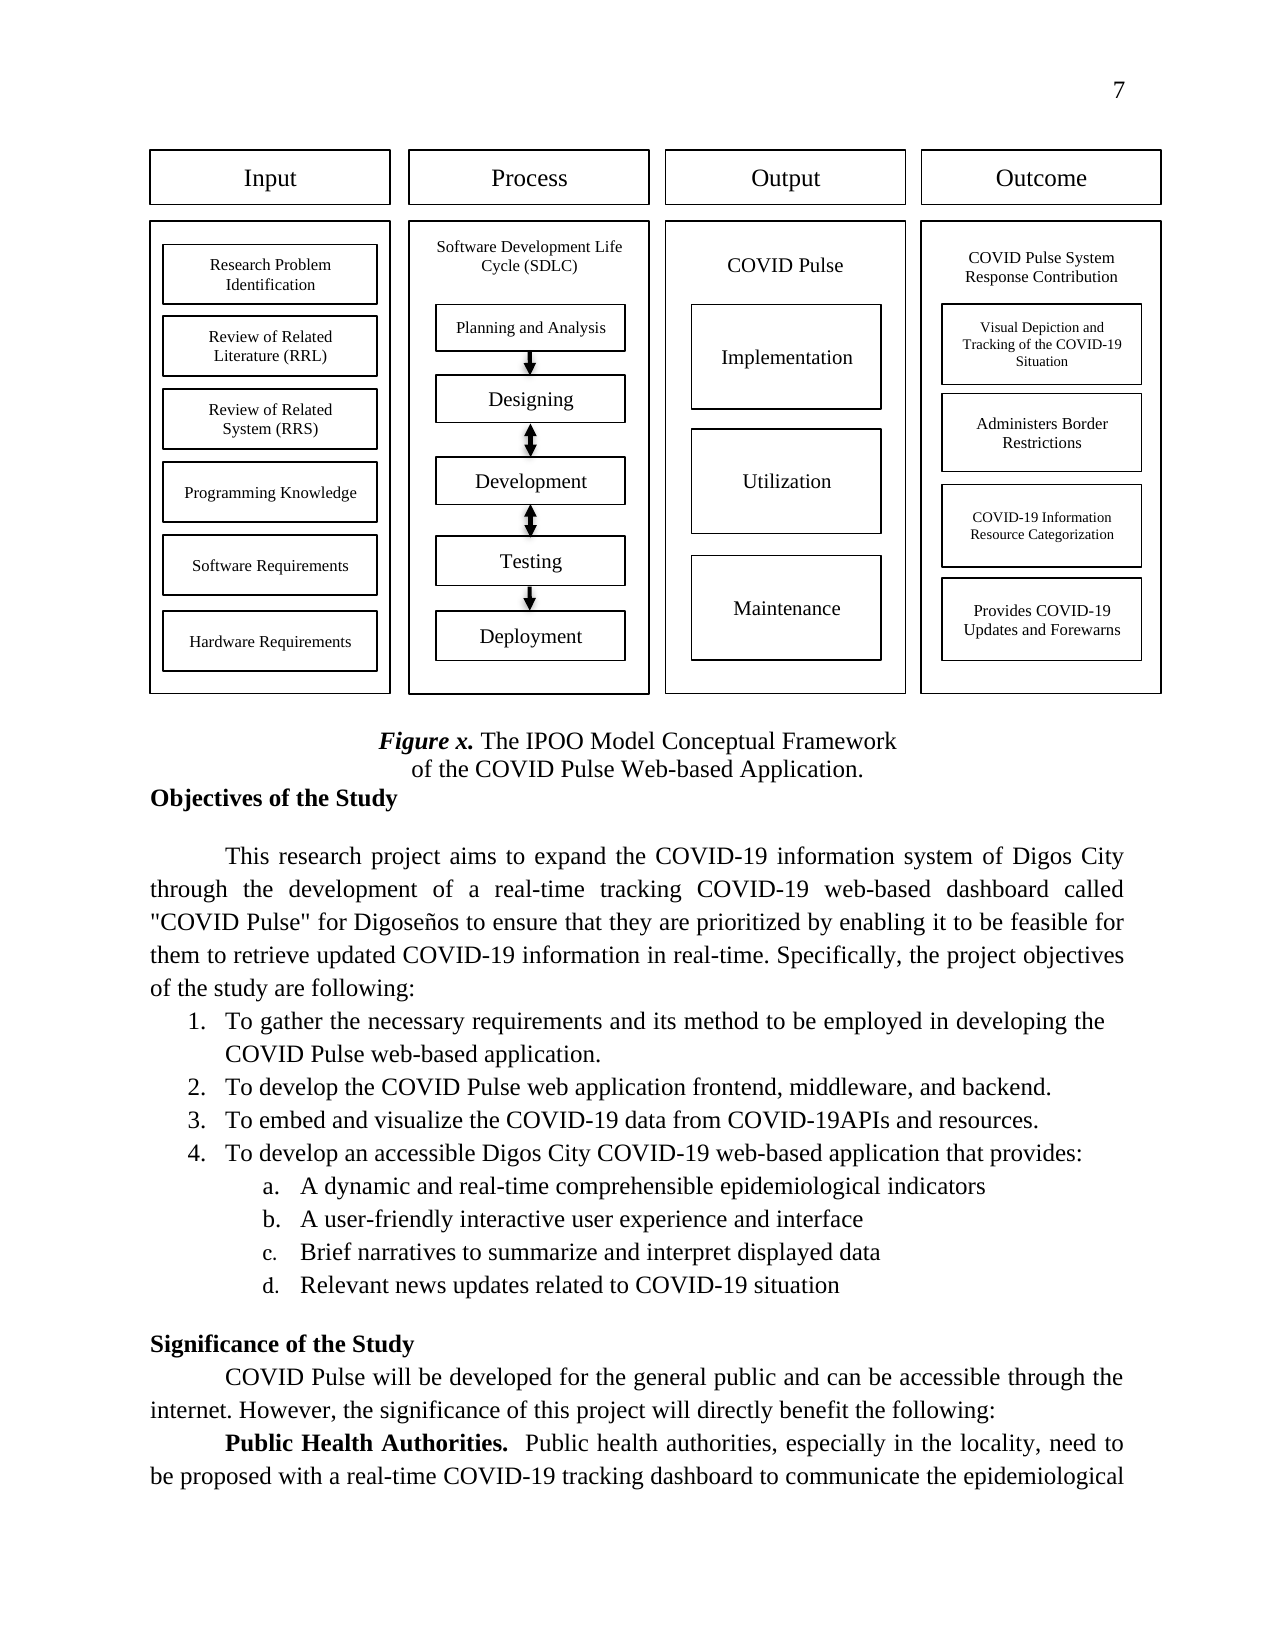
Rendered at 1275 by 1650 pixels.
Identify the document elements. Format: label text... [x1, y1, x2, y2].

list To develop an accessible Digos City COVID-19 web-based application that provides: [187, 1138, 1106, 1167]
list To develop the COVID Pulse web application frontend, middleware, and backend. [187, 1072, 1106, 1101]
list A user-friendly interactive user experience and interface [262, 1204, 1106, 1233]
text Figure x. The IPOO Model Conceptual Framework of the COVID Pulse Web-based Application. [150, 726, 1125, 783]
list To embed and visualize the COVID-19 data from COVID-19APIs and resources. [187, 1105, 1106, 1134]
list Relevant news updates related to COVID-19 situation [262, 1270, 1106, 1299]
subtitle Objectives of the Study [150, 783, 1125, 812]
list Brief narratives to summarize and interpret displayed data [262, 1237, 1106, 1266]
subtitle Significance of the Study [150, 1329, 1125, 1357]
list To gather the necessary requirements and its method to be employed in developing the COVID Pulse web-based application. [187, 1006, 1106, 1068]
text This research project aims to expand the COVID-19 information system of Digos City through the development of a real-time tracking COVID-19 web-based dashboard called "COVID Pulse" for Digoseños to ensure that they are prioritized by enabling it to be feasible for them to retrieve updated COVID-19 information in real-time. Specifically, the project objectives of the study are following: [150, 841, 1125, 1002]
list A dynamic and real-time comprehensible epidemiological indicators [262, 1171, 1106, 1200]
